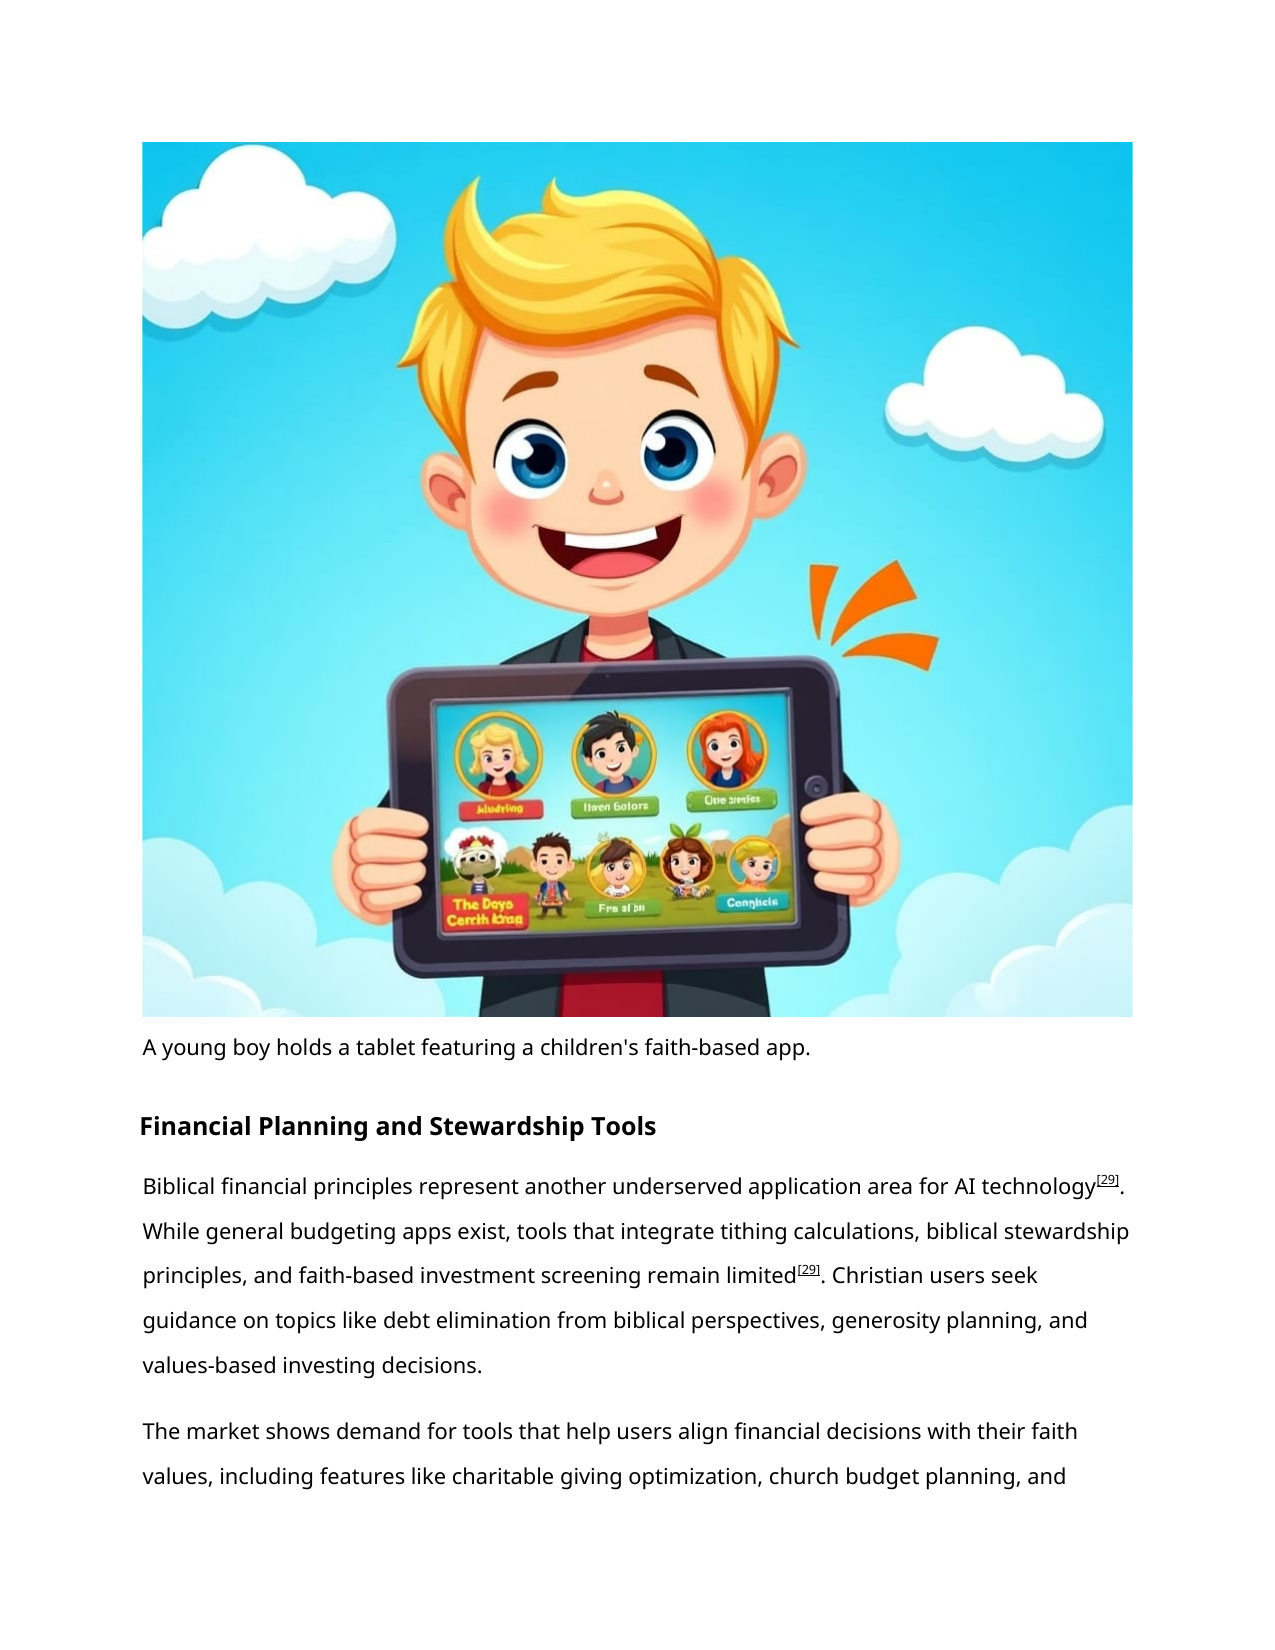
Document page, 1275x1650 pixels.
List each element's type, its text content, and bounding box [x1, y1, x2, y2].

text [142, 1416, 1133, 1491]
text A young boy holds a tablet featuring a children's faith-based app. [142, 1032, 1133, 1061]
picture [142, 142, 1133, 1017]
text Biblical financial principles represent another underserved application area for AI technology[29]. While general budgeting apps exist, tools that integrate tithing calculations, biblical stewardship principles, and faith-based investment screening remain limited[29]. Christian users seek guidance on topics like debt elimination from biblical perspectives, generosity planning, and values-based investing decisions. [142, 1171, 1133, 1379]
text Financial Planning and Stewardship Tools [139, 1109, 1133, 1143]
